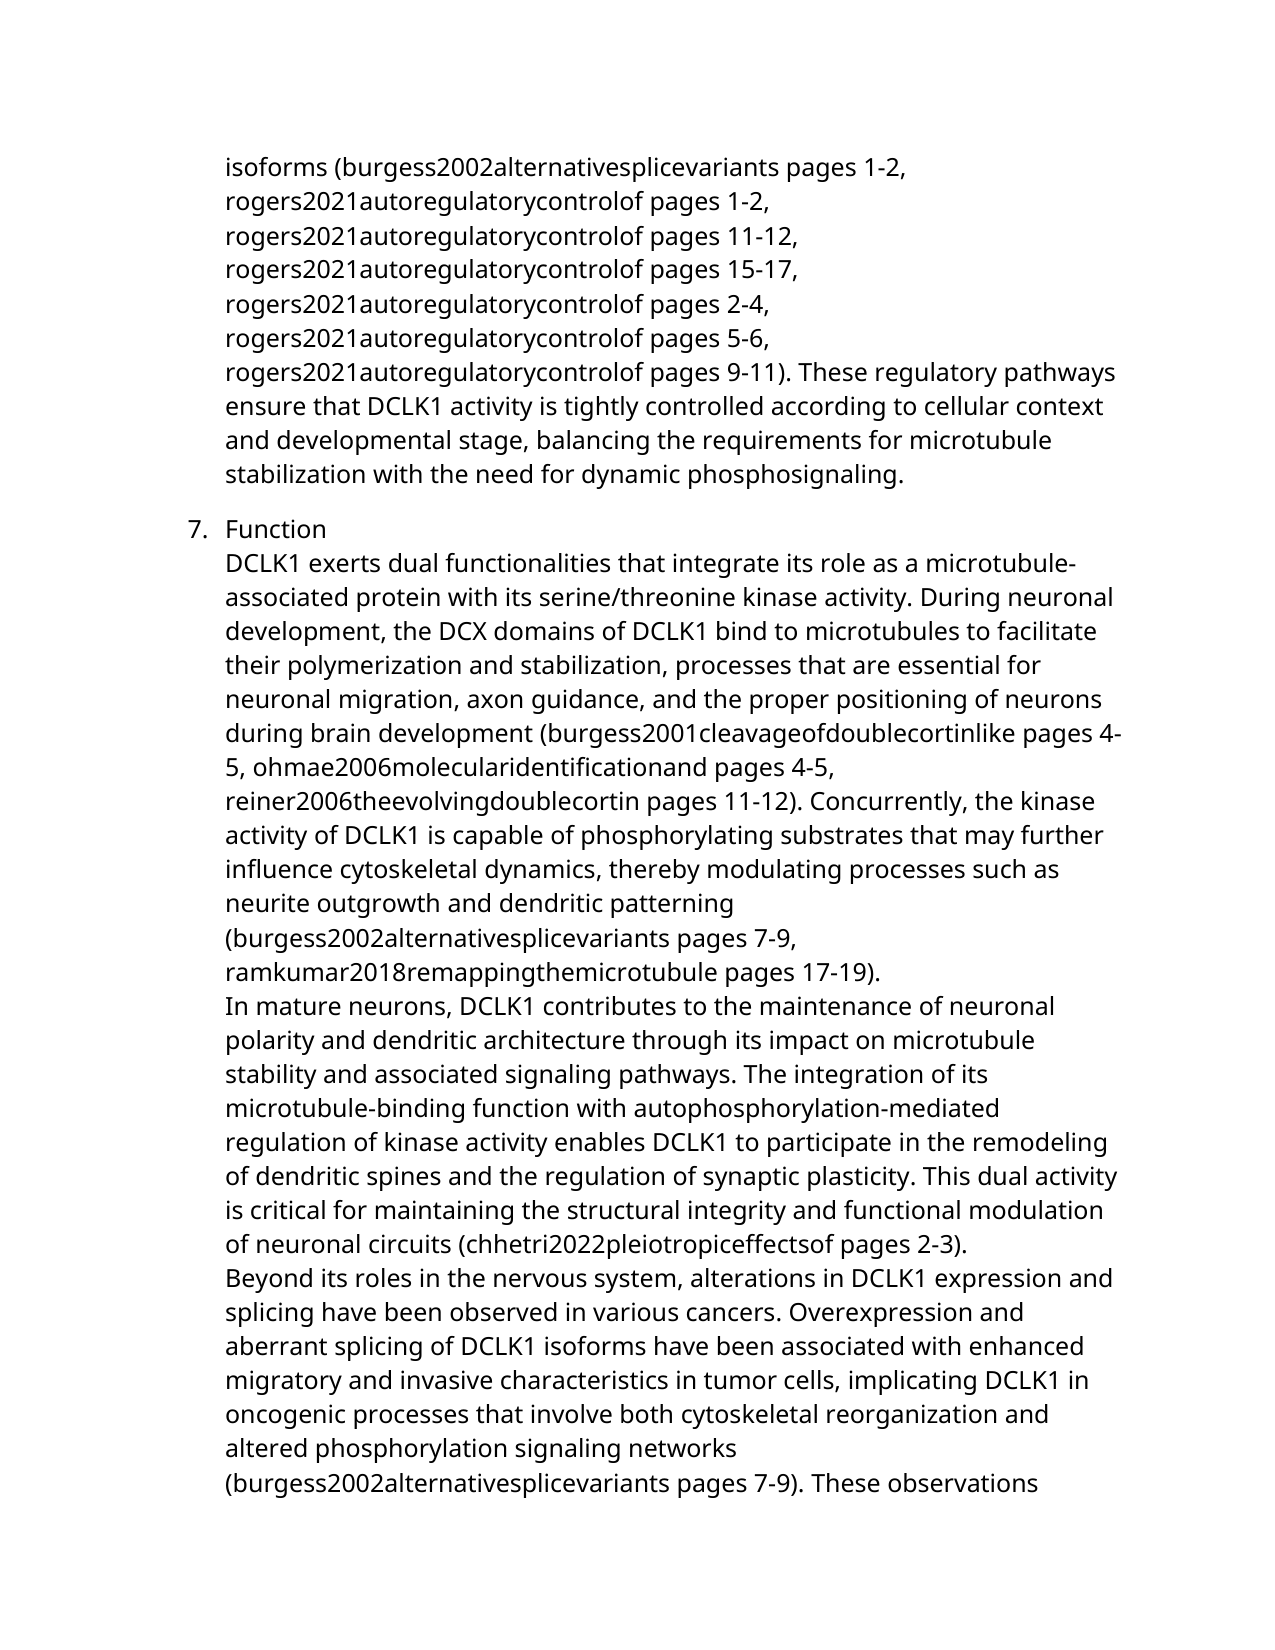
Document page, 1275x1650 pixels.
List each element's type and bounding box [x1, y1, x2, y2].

list [187, 511, 1125, 1499]
list [187, 150, 1125, 491]
